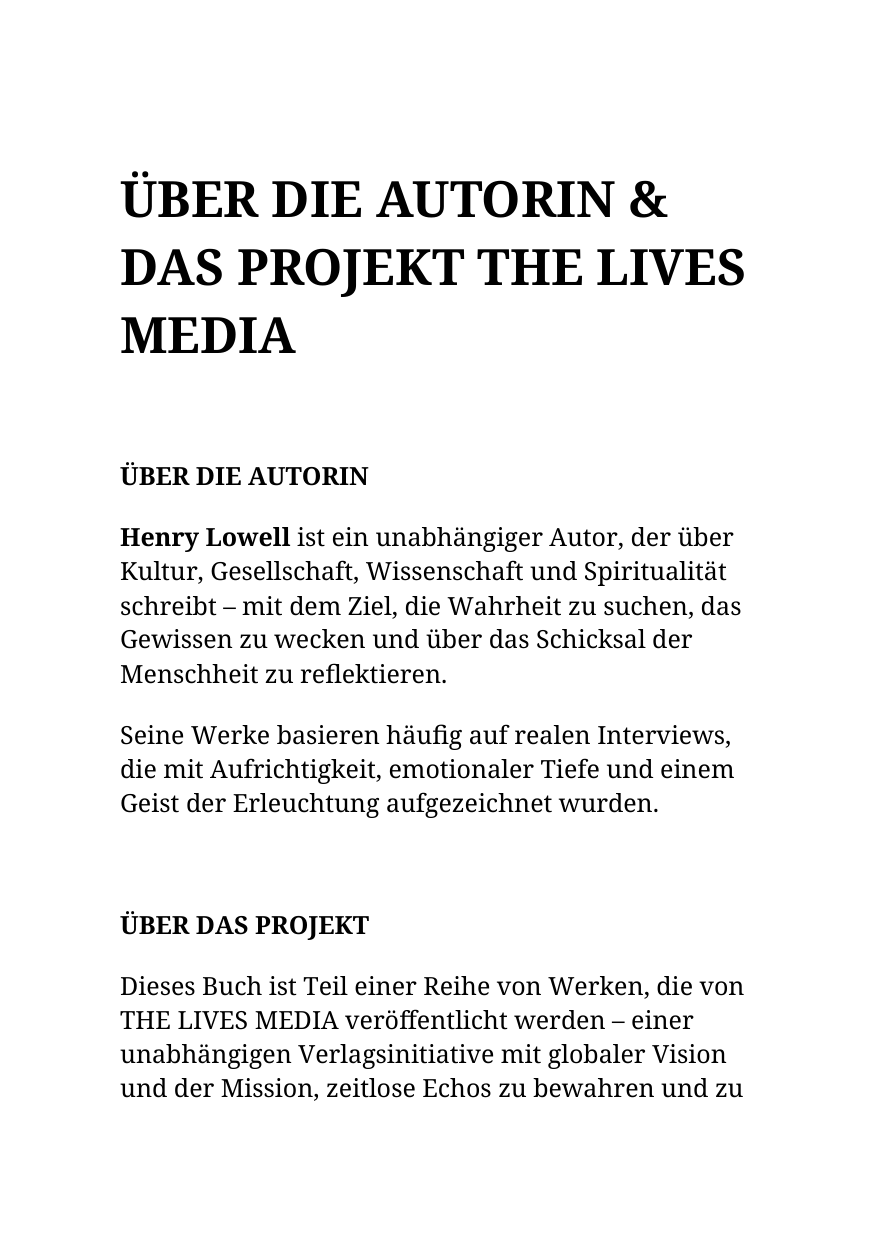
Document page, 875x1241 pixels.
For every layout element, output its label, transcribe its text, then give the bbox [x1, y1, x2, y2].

text ÜBER DAS PROJEKT [120, 908, 754, 942]
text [120, 969, 754, 1105]
text ÜBER DIE AUTORIN [120, 459, 754, 493]
text Seine Werke basieren häufig auf realen Interviews, die mit Aufrichtigkeit, emotionaler Tiefe und einem Geist der Erleuchtung aufgezeichnet wurden. [120, 717, 754, 819]
text Henry Lowell ist ein unabhängiger Autor, der über Kultur, Gesellschaft, Wissenschaft und Spiritualität schreibt – mit dem Ziel, die Wahrheit zu suchen, das Gewissen zu wecken und über das Schicksal der Menschheit zu reflektieren. [120, 520, 754, 690]
subtitle ÜBER DIE AUTORIN & DAS PROJEKT THE LIVES MEDIA [120, 164, 754, 368]
